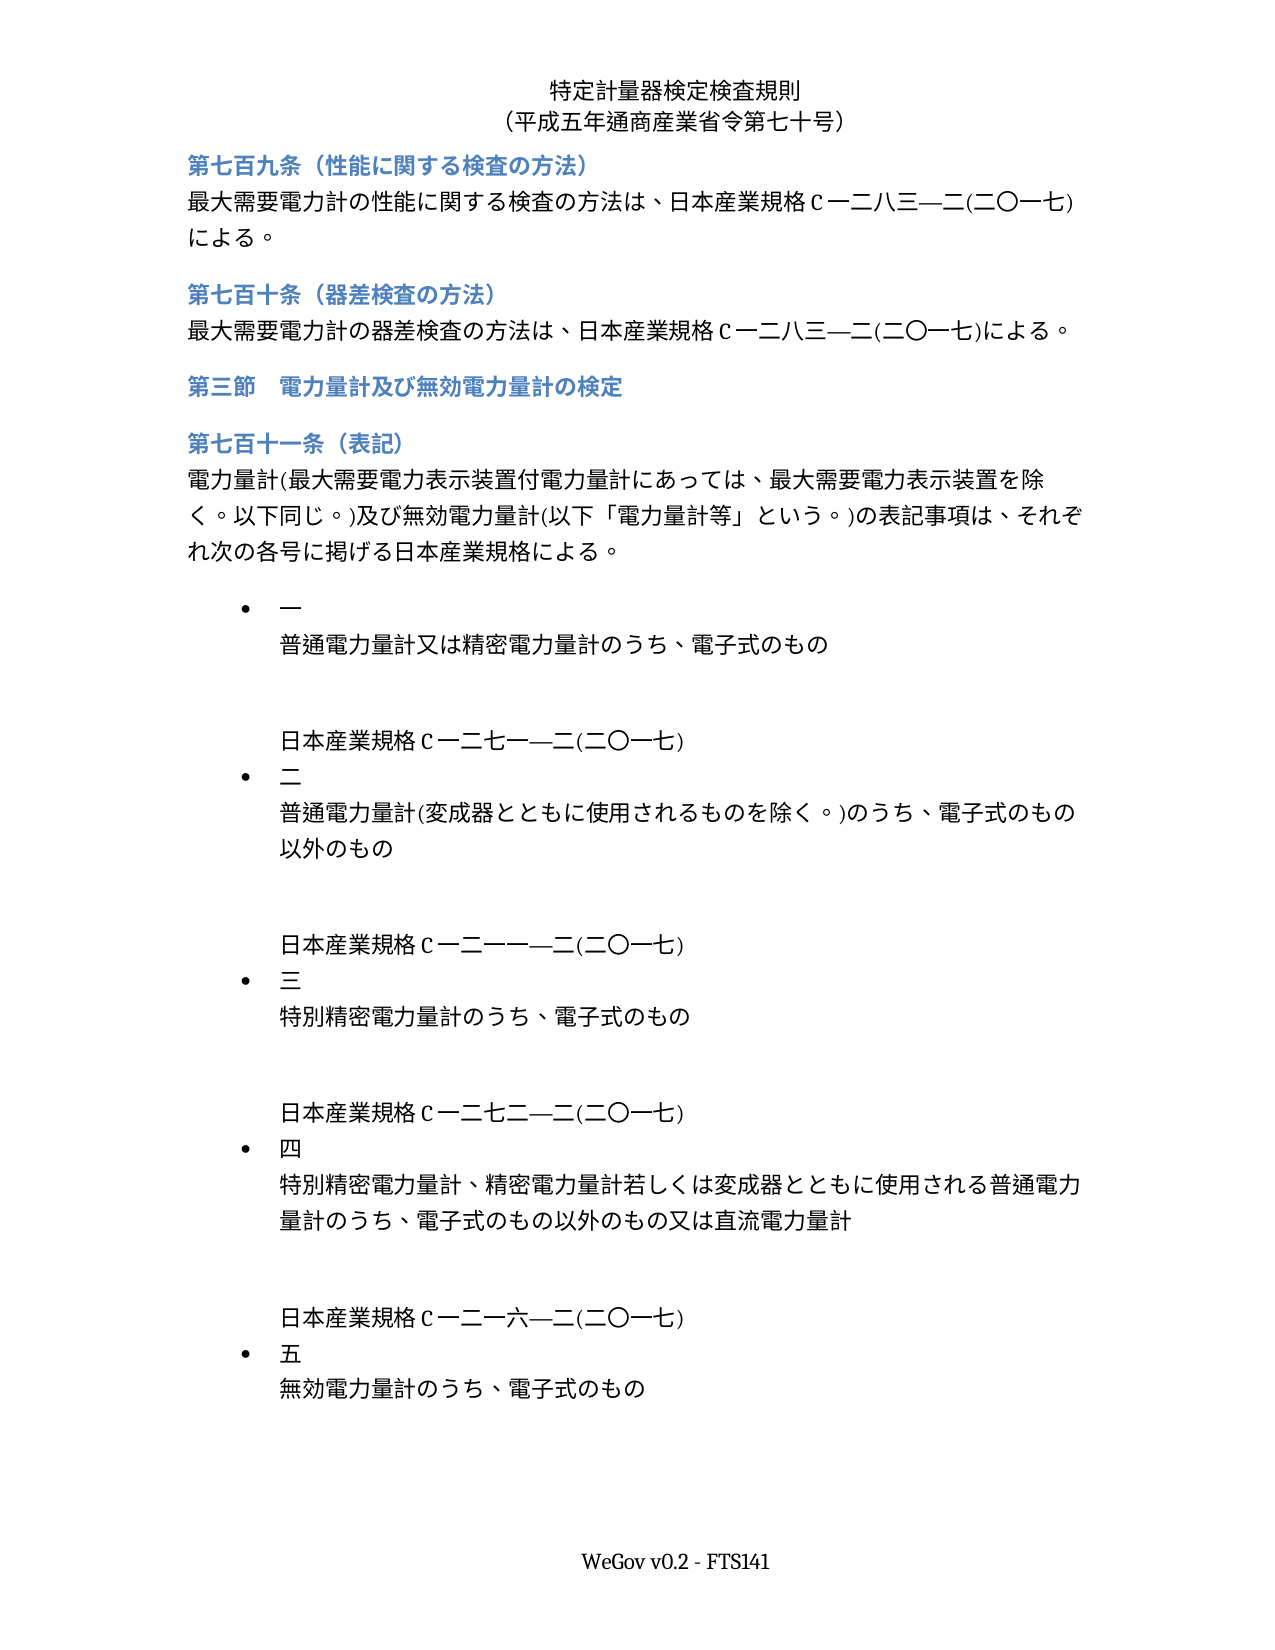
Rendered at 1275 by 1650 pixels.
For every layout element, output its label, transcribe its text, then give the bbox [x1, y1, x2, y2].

subtitle 第七百十一条（表記） [187, 428, 1087, 459]
subtitle 第七百十条（器差検査の方法） [187, 279, 1087, 310]
text 電力量計(最大需要電力表示装置付電力量計にあっては、最大需要電力表示装置を除く。以下同じ。)及び無効電力量計(以下「電力量計等」という。)の表記事項は、それぞれ次の各号に掲げる日本産業規格による。 [187, 464, 1087, 567]
text 最大需要電力計の器差検査の方法は、日本産業規格C一二八三―二(二〇一七)による。 [187, 314, 1087, 346]
subtitle 第三節 電力量計及び無効電力量計の検定 [187, 371, 1087, 403]
list 五 無効電力量計のうち、電子式のもの 日本産業規格C一二七三―二(二〇一七) [242, 1337, 1087, 1435]
list 一 普通電力量計又は精密電力量計のうち、電子式のもの 日本産業規格C一二七一―二(二〇一七) [242, 593, 1087, 756]
list 三 特別精密電力量計のうち、電子式のもの 日本産業規格C一二七二―二(二〇一七) [242, 965, 1087, 1129]
text 最大需要電力計の性能に関する検査の方法は、日本産業規格C一二八三―二(二〇一七)による。 [187, 186, 1087, 253]
list 四 特別精密電力量計、精密電力量計若しくは変成器とともに使用される普通電力量計のうち、電子式のもの以外のもの又は直流電力量計 日本産業規格C一二一六―二(二〇一七) [242, 1133, 1087, 1333]
subtitle 第七百九条（性能に関する検査の方法） [187, 150, 1087, 181]
list 二 普通電力量計(変成器とともに使用されるものを除く。)のうち、電子式のもの以外のもの 日本産業規格C一二一一―二(二〇一七) [242, 761, 1087, 960]
